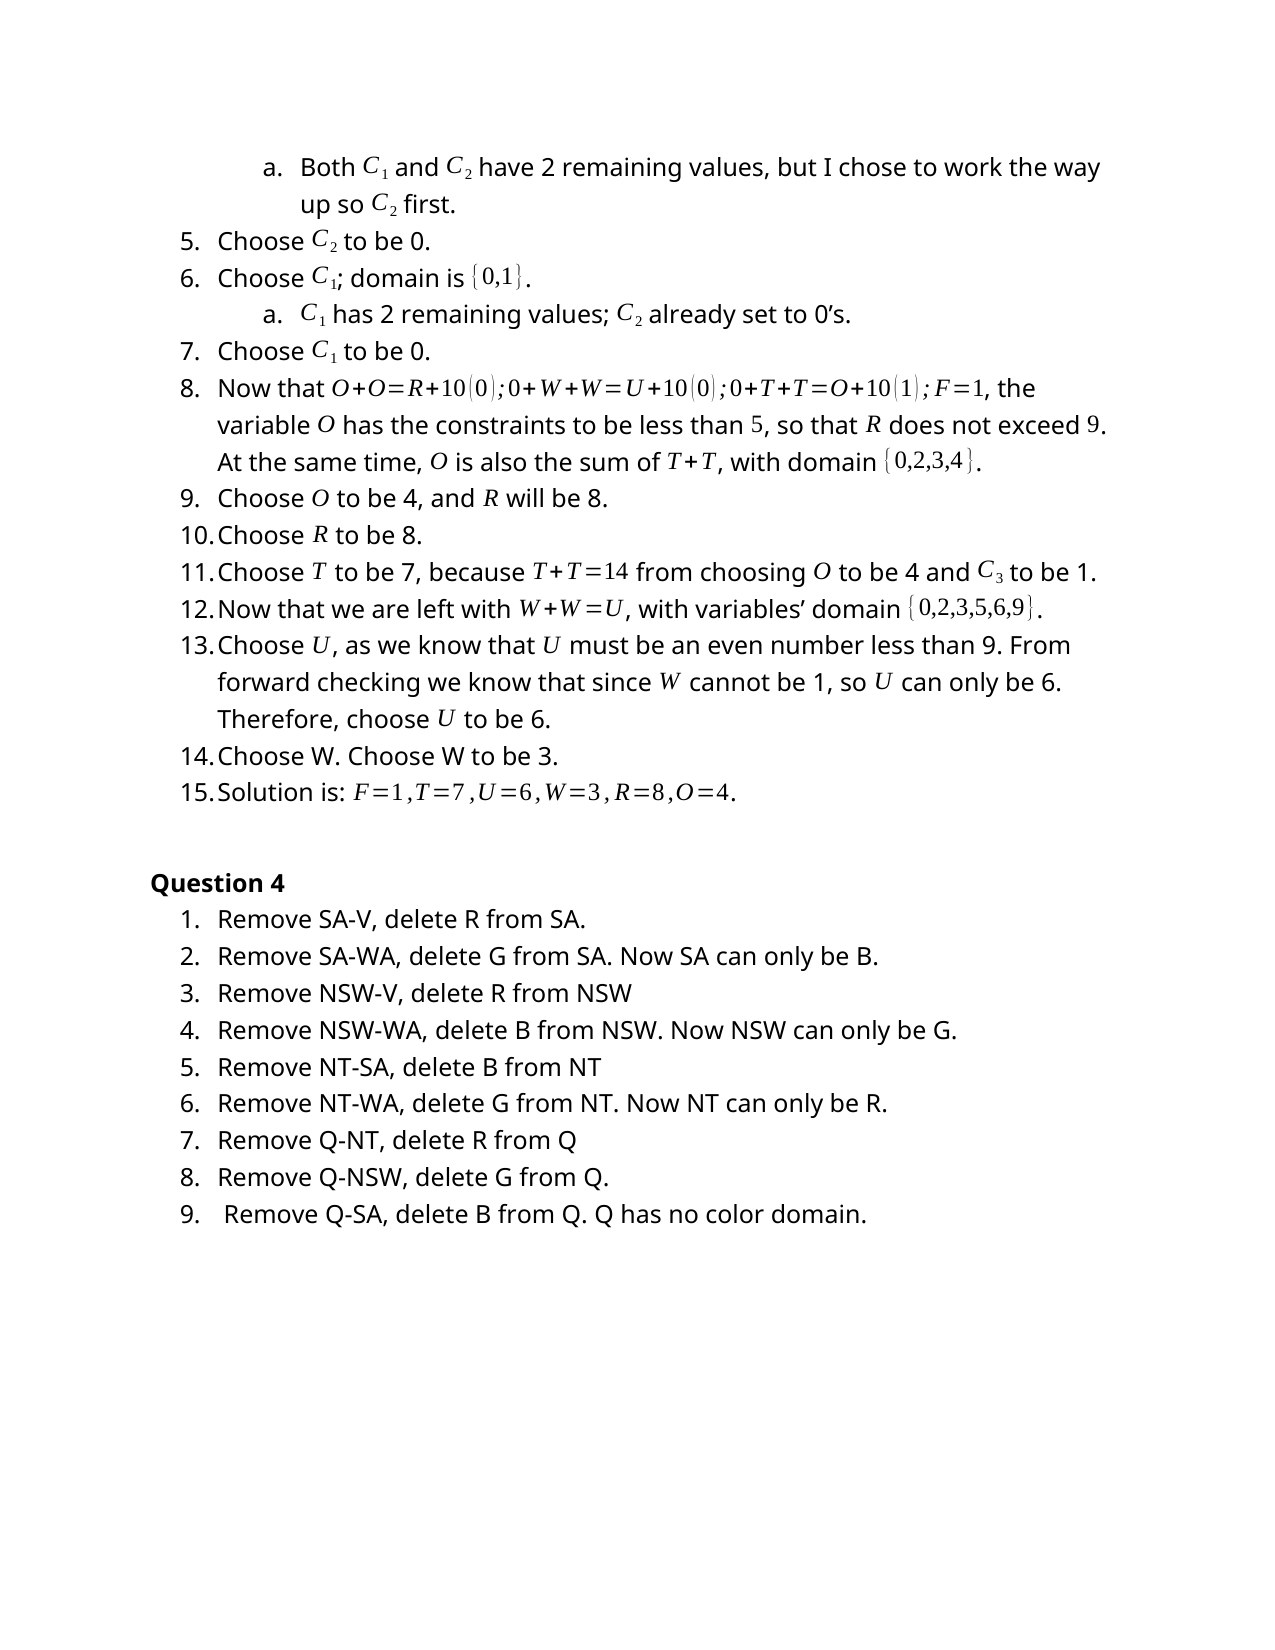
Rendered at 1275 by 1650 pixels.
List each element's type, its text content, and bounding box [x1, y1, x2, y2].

list Remove SA-WA, delete G from SA. Now SA can only be B. [179, 939, 1125, 973]
list Remove NSW-V, delete R from NSW [179, 976, 1125, 1010]
list Remove Q-NSW, delete G from Q. [179, 1159, 1125, 1193]
list Choose W. Choose W to be 3. [179, 738, 1125, 772]
list Choose to be 7, because from choosing to be 4 and to be 1. [179, 554, 1125, 588]
list Choose to be 8. [179, 518, 1125, 552]
list Remove NT-SA, delete B from NT [179, 1049, 1125, 1083]
list Remove Q-NT, delete R from Q [179, 1123, 1125, 1157]
list Remove SA-V, delete R from SA. [179, 902, 1125, 936]
list Choose to be 0. [179, 223, 1125, 258]
list Choose to be 0. [179, 334, 1125, 368]
list Remove Q-SA, delete B from Q. Q has no color domain. [179, 1196, 1125, 1230]
list Choose to be 4, and will be 8. [179, 481, 1125, 515]
list Now that we are left with , with variables’ domain . [179, 591, 1125, 625]
list Remove NT-WA, delete G from NT. Now NT can only be R. [179, 1086, 1125, 1120]
list Now that , the variable has the constraints to be less than , so that does not exceed . At the same time, is also the sum of , with domain . [179, 371, 1125, 478]
list Solution is: . [179, 775, 1125, 809]
list has 2 remaining values; already set to 0’s. [262, 297, 1125, 331]
list Choose ; domain is . [179, 260, 1125, 294]
list Choose , as we know that must be an even number less than 9. From forward checking we know that since cannot be 1, so can only be 6. Therefore, choose to be 6. [179, 628, 1125, 736]
list Both and have 2 remaining values, but I chose to work the way up so first. [262, 150, 1125, 221]
subtitle Question 4 [150, 865, 1125, 899]
list Remove NSW-WA, delete B from NSW. Now NSW can only be G. [179, 1012, 1125, 1046]
